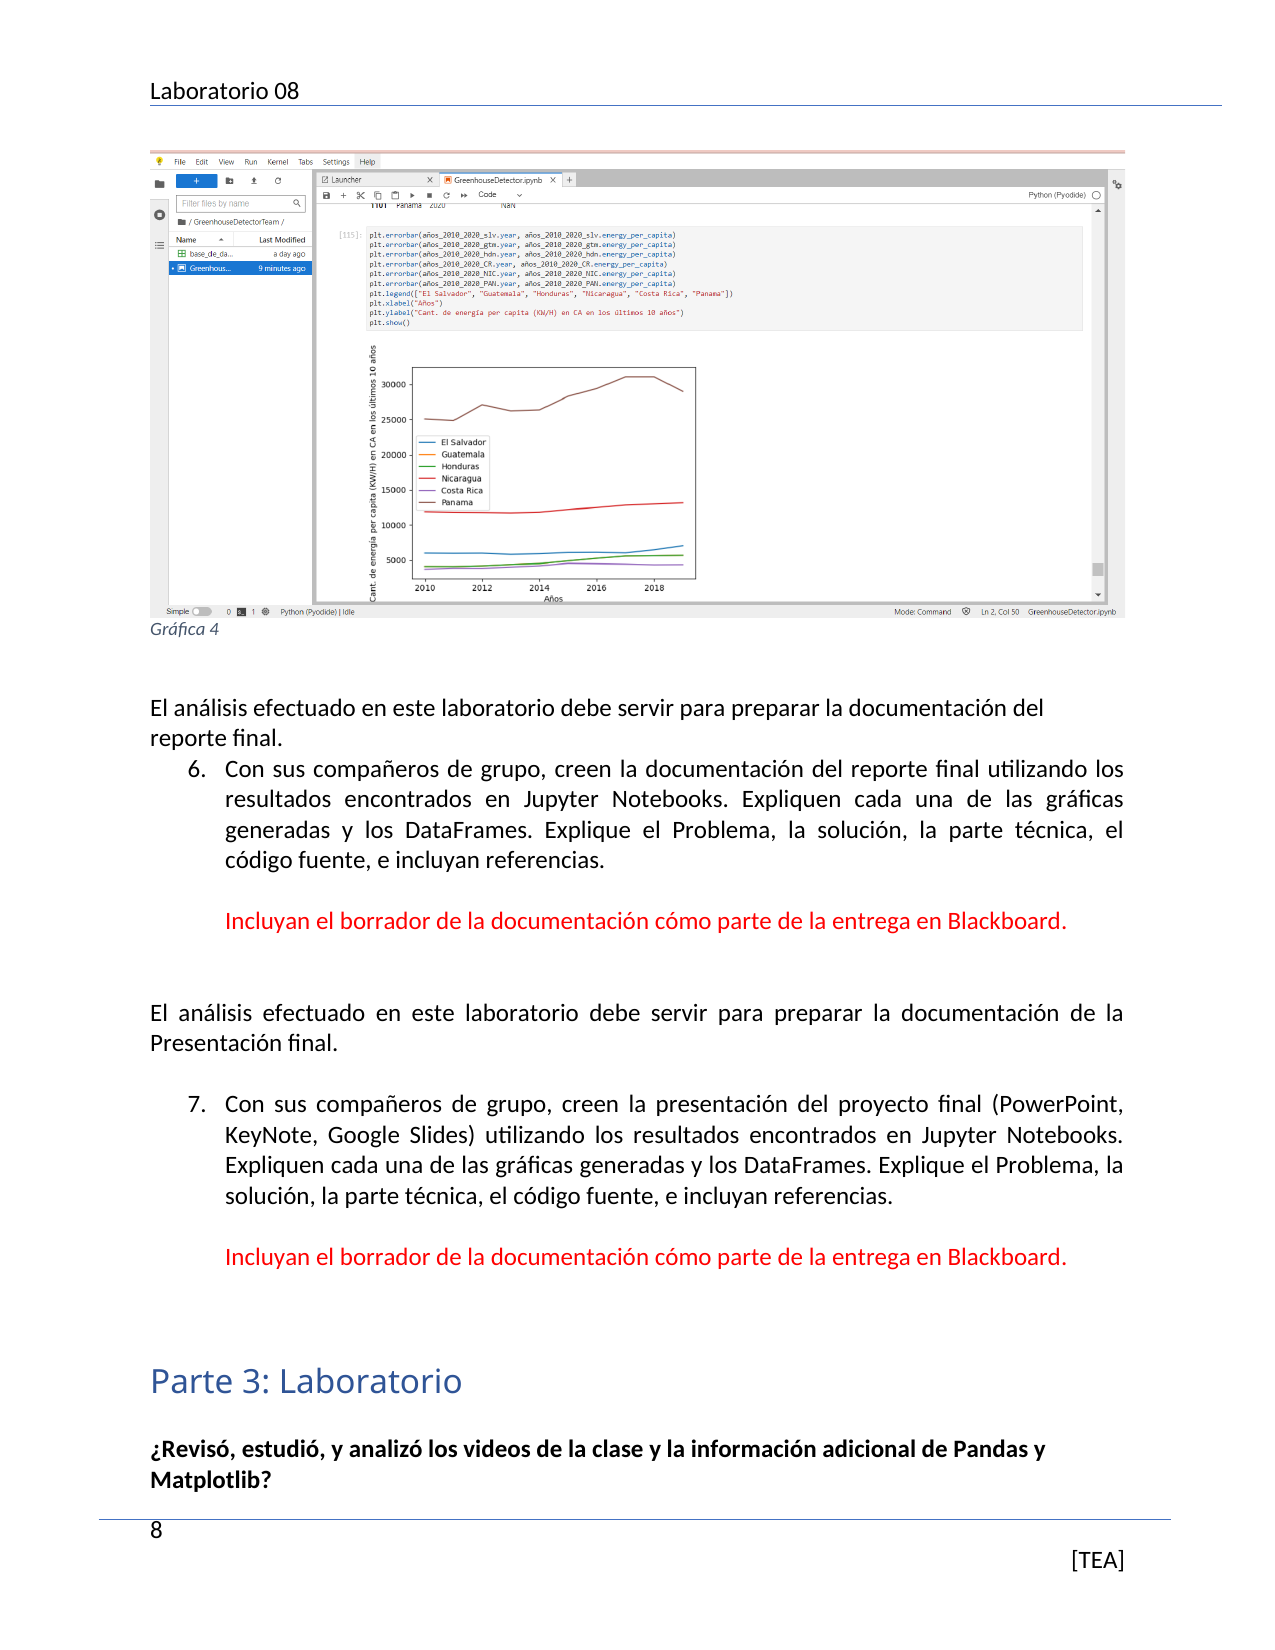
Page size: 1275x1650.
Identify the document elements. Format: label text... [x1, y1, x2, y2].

text Gráfica 4 [150, 618, 1125, 640]
text ¿Revisó, estudió, y analizó los videos de la clase y la información adicional de Pandas y Matplotlib? [150, 1433, 1125, 1494]
picture [150, 150, 1125, 618]
text Incluyan el borrador de la documentación cómo parte de la entrega en Blackboard. [225, 905, 1125, 936]
list Con sus compañeros de grupo, creen la presentación del proyecto final (PowerPoint, KeyNote, Google Slides) utilizando los resultados encontrados en Jupyter Notebooks. Expliquen cada una de las gráficas generadas y los DataFrames. Explique el Problema, la solución, la parte técnica, el código fuente, e incluyan referencias. [187, 1088, 1125, 1211]
subtitle Parte 3: Laboratorio [150, 1358, 1125, 1403]
text Incluyan el borrador de la documentación cómo parte de la entrega en Blackboard. [225, 1241, 1125, 1272]
list Con sus compañeros de grupo, creen la documentación del reporte final utilizando los resultados encontrados en Jupyter Notebooks. Expliquen cada una de las gráficas generadas y los DataFrames. Explique el Problema, la solución, la parte técnica, el código fuente, e incluyan referencias. [187, 753, 1125, 875]
text El análisis efectuado en este laboratorio debe servir para preparar la documentación del reporte final. [150, 692, 1125, 753]
text El análisis efectuado en este laboratorio debe servir para preparar la documentación de la Presentación final. [150, 997, 1125, 1058]
